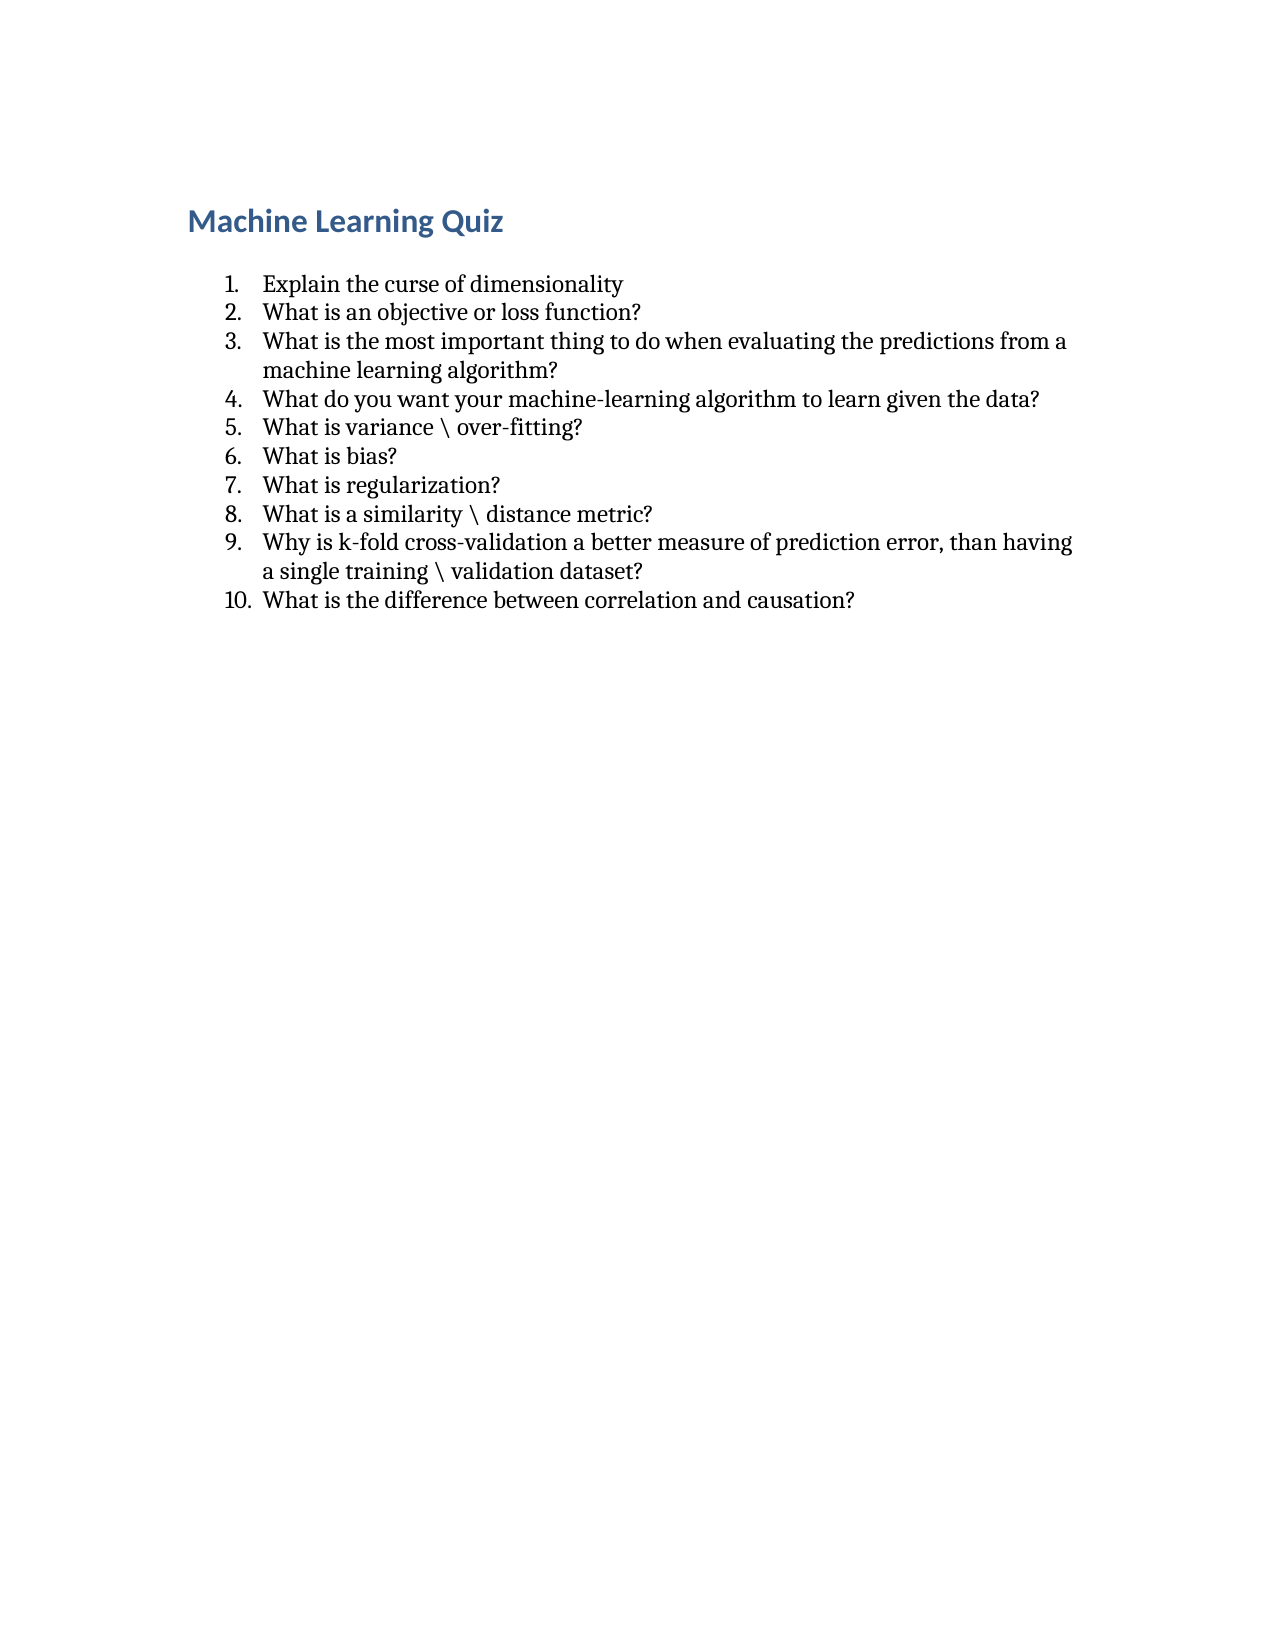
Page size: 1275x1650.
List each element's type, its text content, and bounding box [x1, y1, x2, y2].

list What is variance \ over-fitting? [225, 413, 1087, 442]
list What is the most important thing to do when evaluating the predictions from a machine learning algorithm? [225, 327, 1087, 384]
subtitle Machine Learning Quiz [187, 200, 1087, 241]
list Explain the curse of dimensionality [225, 269, 1087, 298]
list What is the difference between correlation and causation? [225, 586, 1087, 614]
list What is bias? [225, 442, 1087, 471]
list What is regularization? [225, 471, 1087, 499]
list Why is k-fold cross-validation a better measure of prediction error, than having a single training \ validation dataset? [225, 528, 1087, 586]
list What is an objective or loss function? [225, 298, 1087, 327]
list What do you want your machine-learning algorithm to learn given the data? [225, 384, 1087, 413]
list What is a similarity \ distance metric? [225, 499, 1087, 528]
